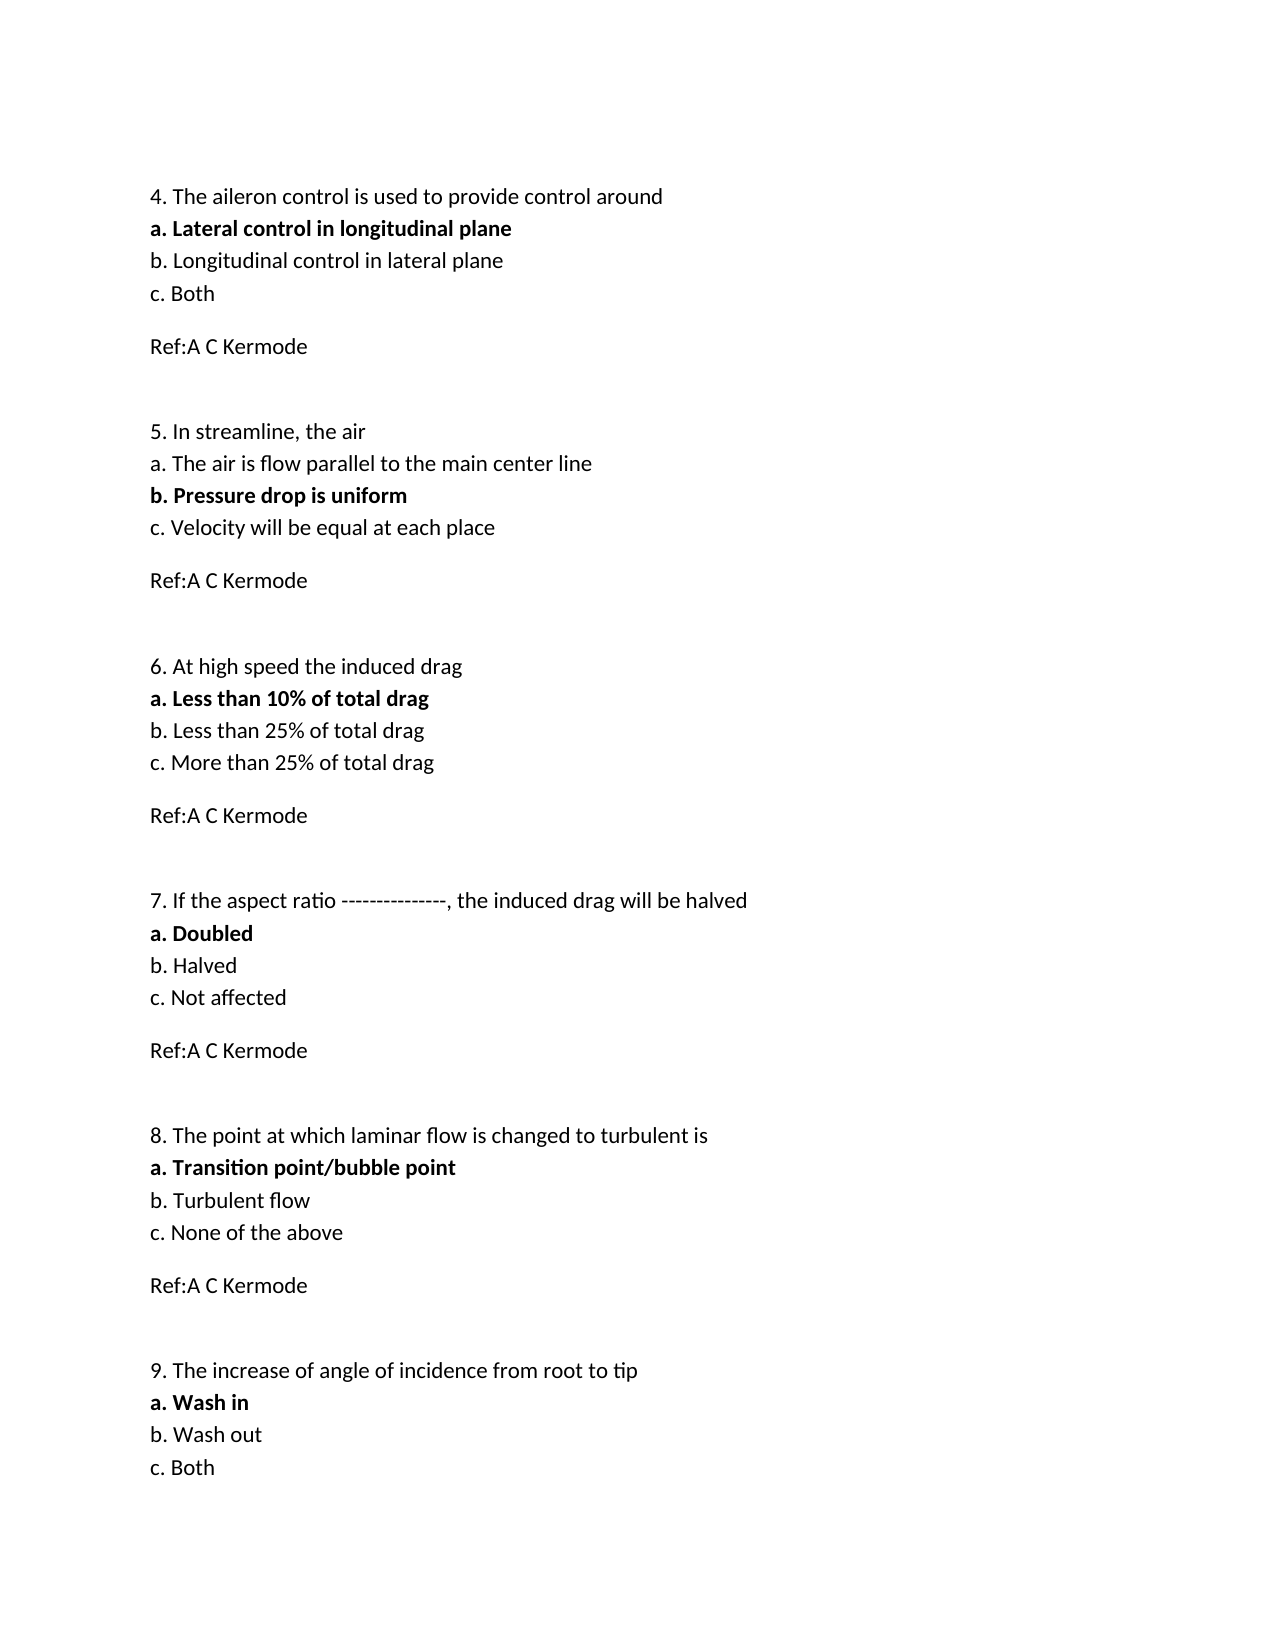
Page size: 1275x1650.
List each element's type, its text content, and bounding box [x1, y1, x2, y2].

text 9. The increase of angle of incidence from root to tip a. Wash in b. Wash out c. Both [150, 1324, 1125, 1481]
text 7. If the aspect ratio ---------------, the induced drag will be halved a. Doubled b. Halved c. Not affected [150, 854, 1125, 1011]
text 6. At high speed the induced drag a. Less than 10% of total drag b. Less than 25% of total drag c. More than 25% of total drag [150, 619, 1125, 776]
text 4. The aileron control is used to provide control around a. Lateral control in longitudinal plane b. Longitudinal control in lateral plane c. Both [150, 150, 1125, 307]
text 8. The point at which laminar flow is changed to turbulent is a. Transition point/bubble point b. Turbulent flow c. None of the above [150, 1089, 1125, 1246]
text Ref:A C Kermode [150, 801, 1125, 829]
text Ref:A C Kermode [150, 1271, 1125, 1299]
text Ref:A C Kermode [150, 567, 1125, 594]
text Ref:A C Kermode [150, 1036, 1125, 1064]
text Ref:A C Kermode [150, 332, 1125, 360]
text 5. In streamline, the air a. The air is flow parallel to the main center line b. Pressure drop is uniform c. Velocity will be equal at each place [150, 385, 1125, 542]
